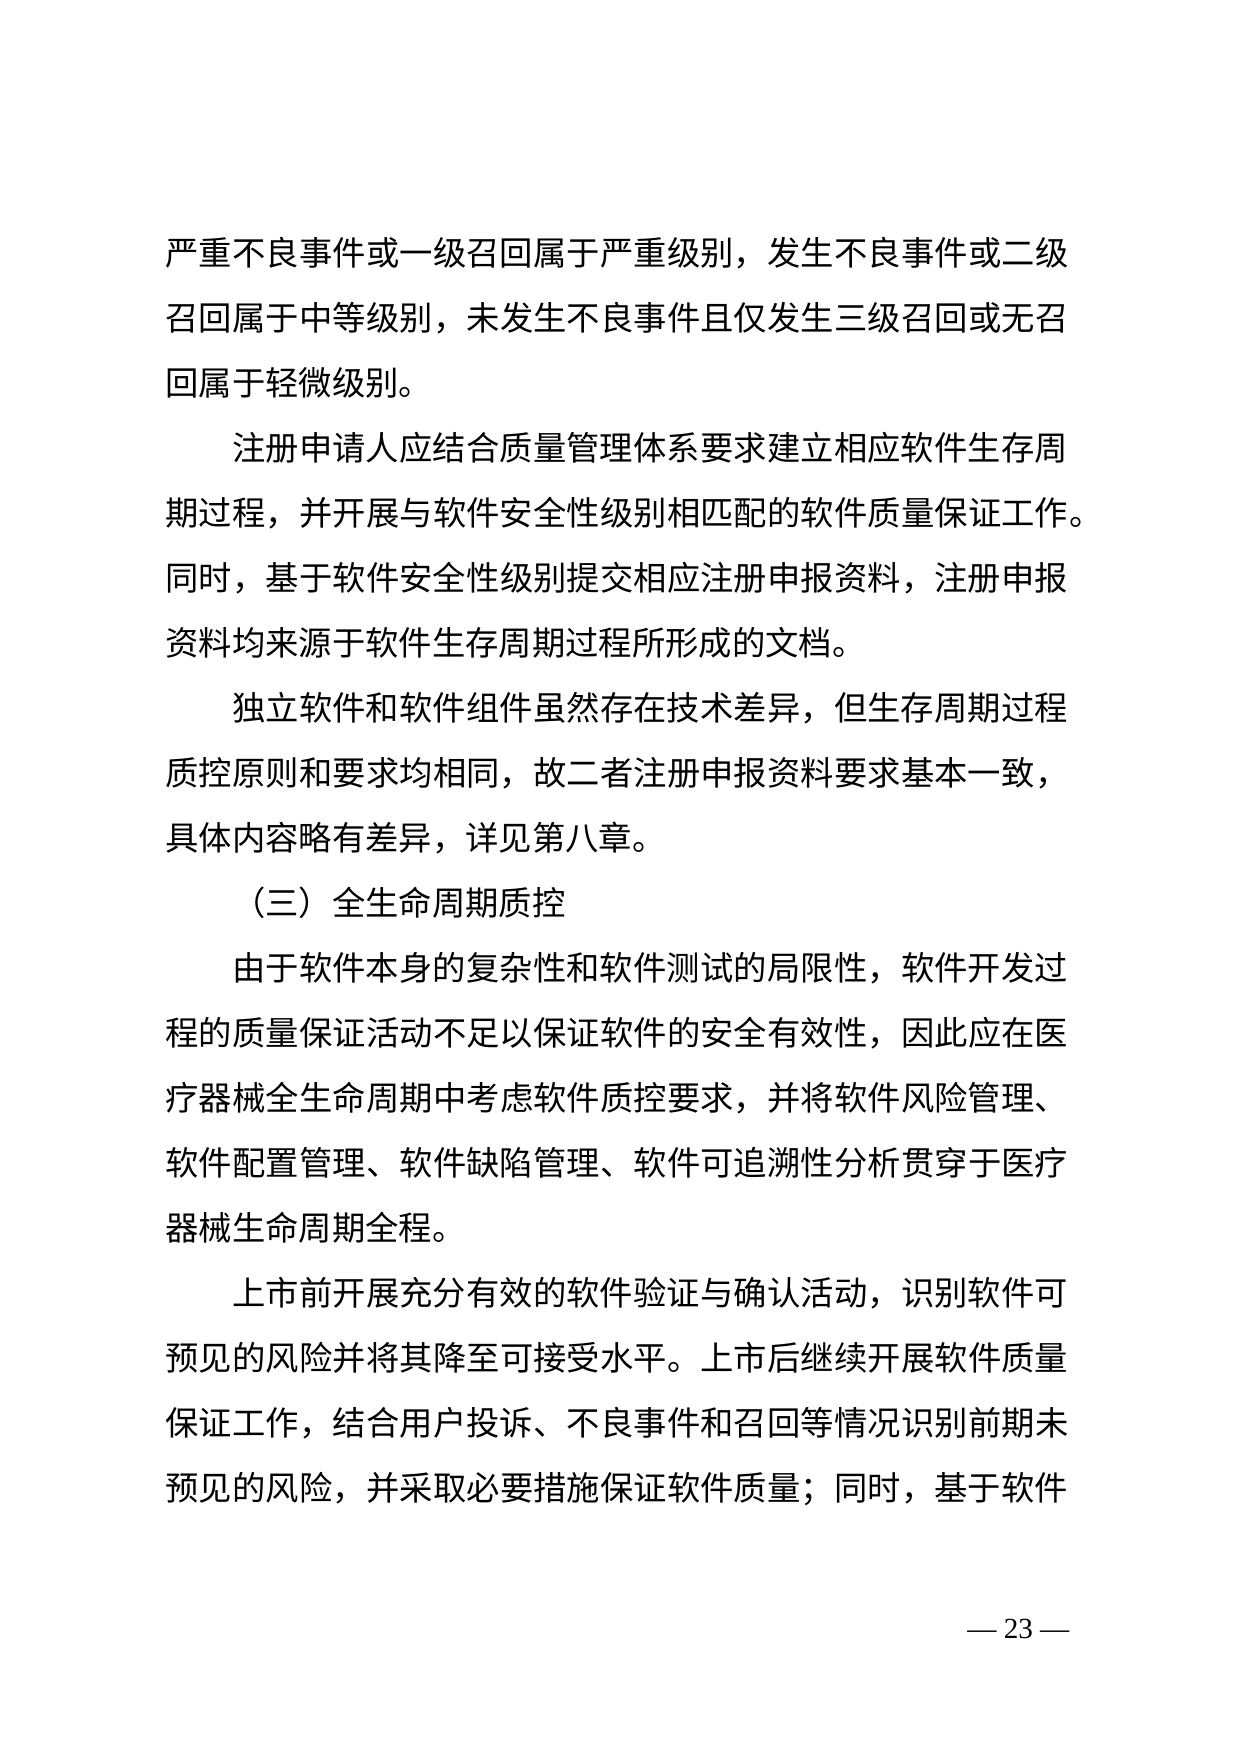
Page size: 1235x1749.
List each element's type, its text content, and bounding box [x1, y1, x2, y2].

text 由于软件本身的复杂性和软件测试的局限性，软件开发过程的质量保证活动不足以保证软件的安全有效性，因此应在医疗器械全生命周期中考虑软件质控要求，并将软件风险管理、软件配置管理、软件缺陷管理、软件可追溯性分析贯穿于医疗器械生命周期全程。 [165, 933, 1069, 1258]
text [165, 1258, 1069, 1518]
text 独立软件和软件组件虽然存在技术差异，但生存周期过程质控原则和要求均相同，故二者注册申报资料要求基本一致，具体内容略有差异，详见第八章。 [165, 673, 1069, 868]
text 注册申请人应结合质量管理体系要求建立相应软件生存周期过程，并开展与软件安全性级别相匹配的软件质量保证工作。同时，基于软件安全性级别提交相应注册申报资料，注册申报资料均来源于软件生存周期过程所形成的文档。 [165, 413, 1069, 673]
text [165, 218, 1069, 413]
text （三）全生命周期质控 [165, 868, 1069, 933]
